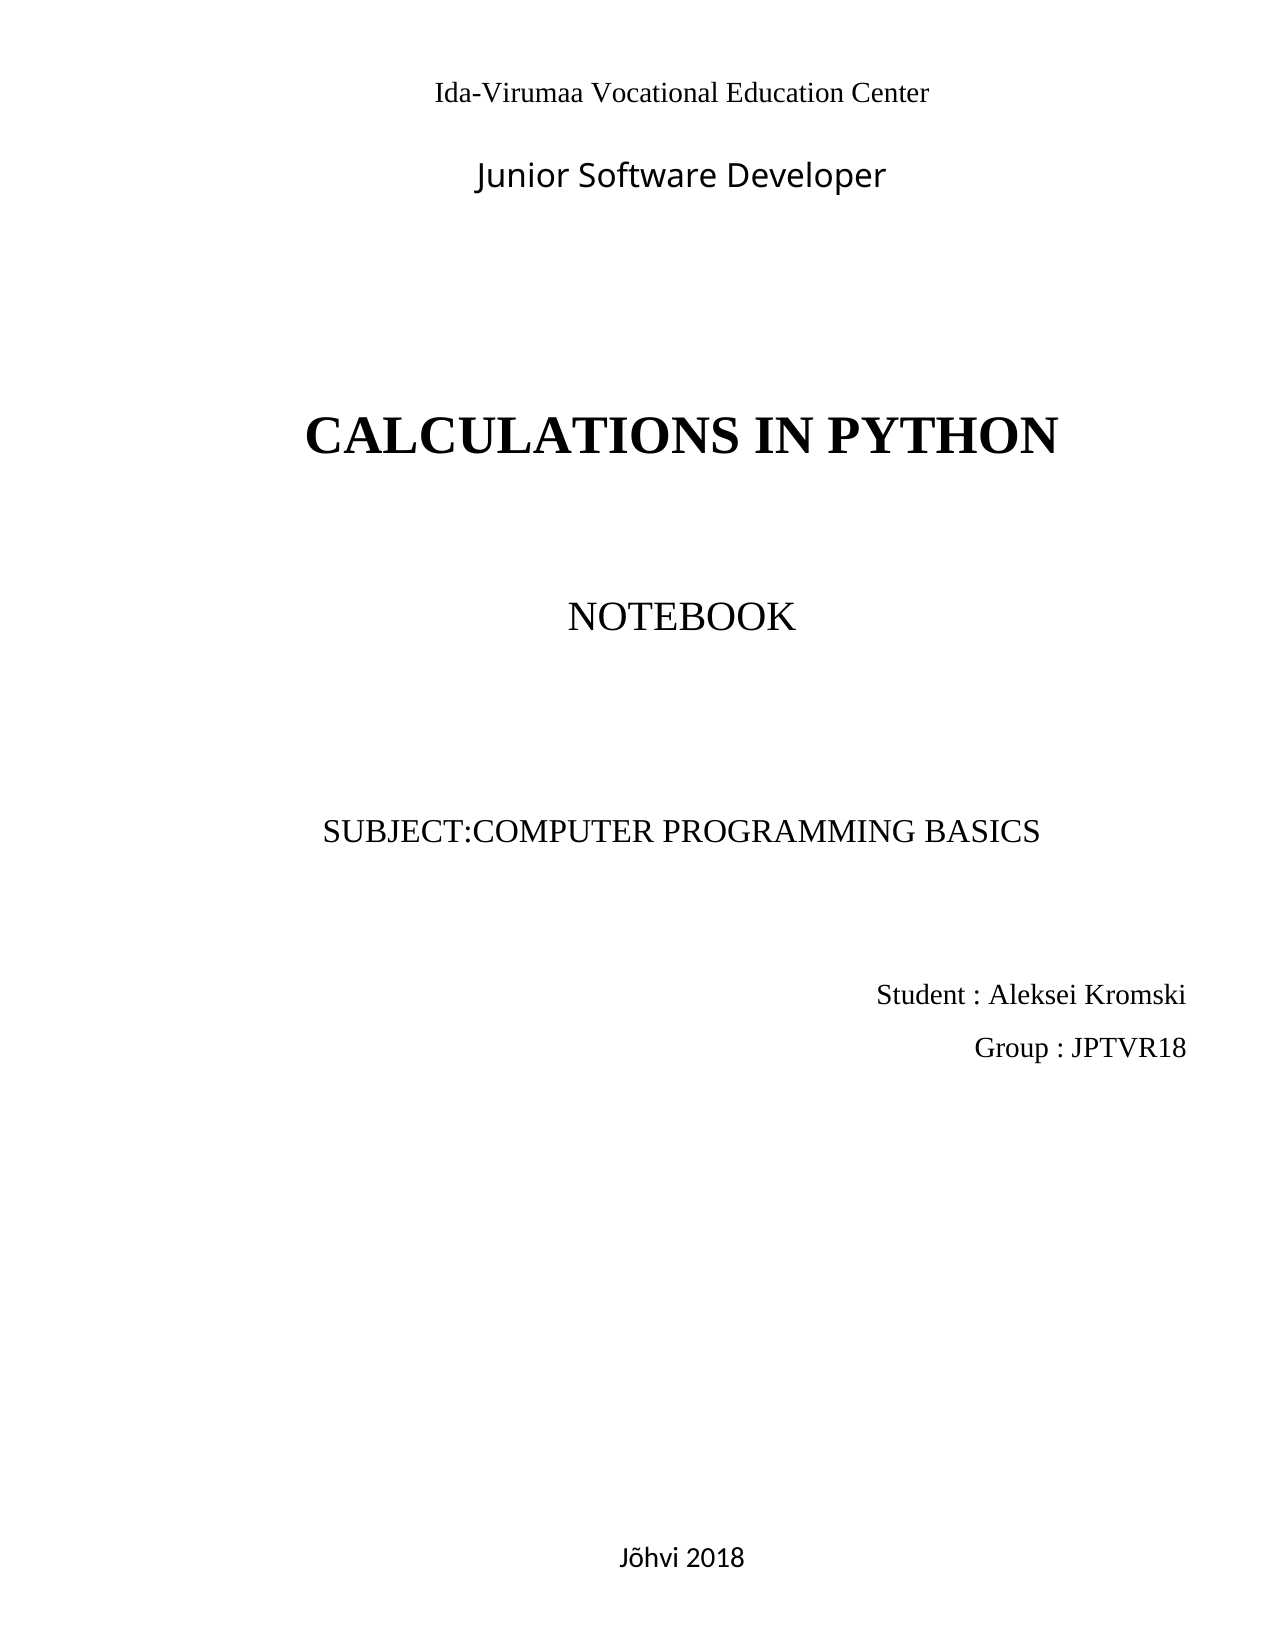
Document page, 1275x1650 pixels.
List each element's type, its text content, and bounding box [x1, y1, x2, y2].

text SUBJECT:COMPUTER PROGRAMMING BASICS [177, 811, 1186, 849]
text Group : JPTVR18 [177, 1030, 1186, 1064]
text Junior Software Developer [177, 152, 1186, 198]
text Calculations in python [177, 403, 1186, 465]
text Student : Aleksei Kromski [177, 977, 1186, 1011]
text NOTEBOOK [177, 591, 1186, 639]
